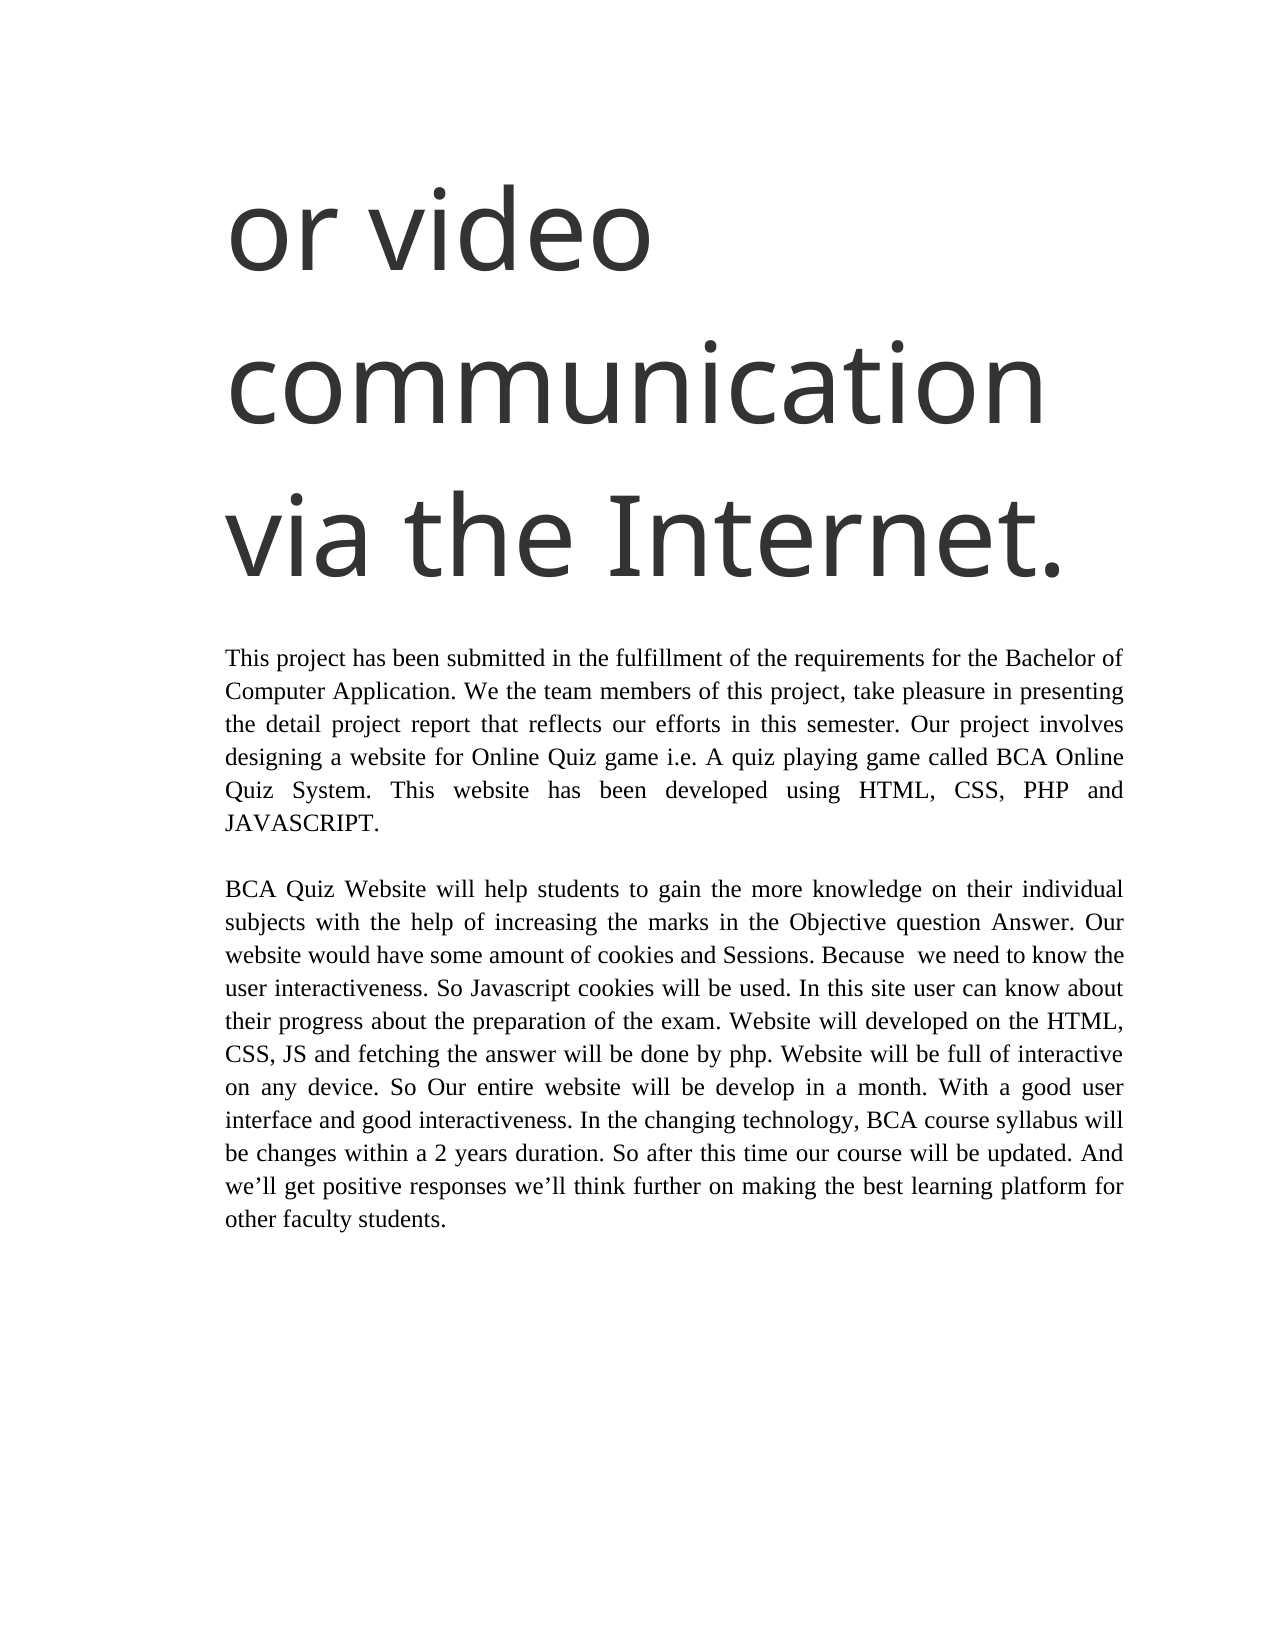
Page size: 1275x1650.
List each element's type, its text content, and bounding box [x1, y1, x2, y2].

text BCA Quiz Website will help students to gain the more knowledge on their individual subjects with the help of increasing the marks in the Objective question Answer. Our website would have some amount of cookies and Sessions. Because we need to know the user interactiveness. So Javascript cookies will be used. In this site user can know about their progress about the preparation of the exam. Website will developed on the HTML, CSS, JS and fetching the answer will be done by php. Website will be full of interactive on any device. So Our entire website will be develop in a month. With a good user interface and good interactiveness. In the changing technology, BCA course syllabus will be changes within a 2 years duration. So after this time our course will be updated. And we’ll get positive responses we’ll think further on making the best learning platform for other faculty students. [225, 874, 1125, 1233]
text This project has been submitted in the fulfillment of the requirements for the Bachelor of Computer Application. We the team members of this project, take pleasure in presenting the detail project report that reflects our efforts in this semester. Our project involves designing a website for Online Quiz game i.e. A quiz playing game called BCA Online Quiz System. This website has been developed using HTML, CSS, PHP and JAVASCRIPT. [225, 643, 1125, 837]
text or video communication via the Internet. [225, 150, 1125, 610]
